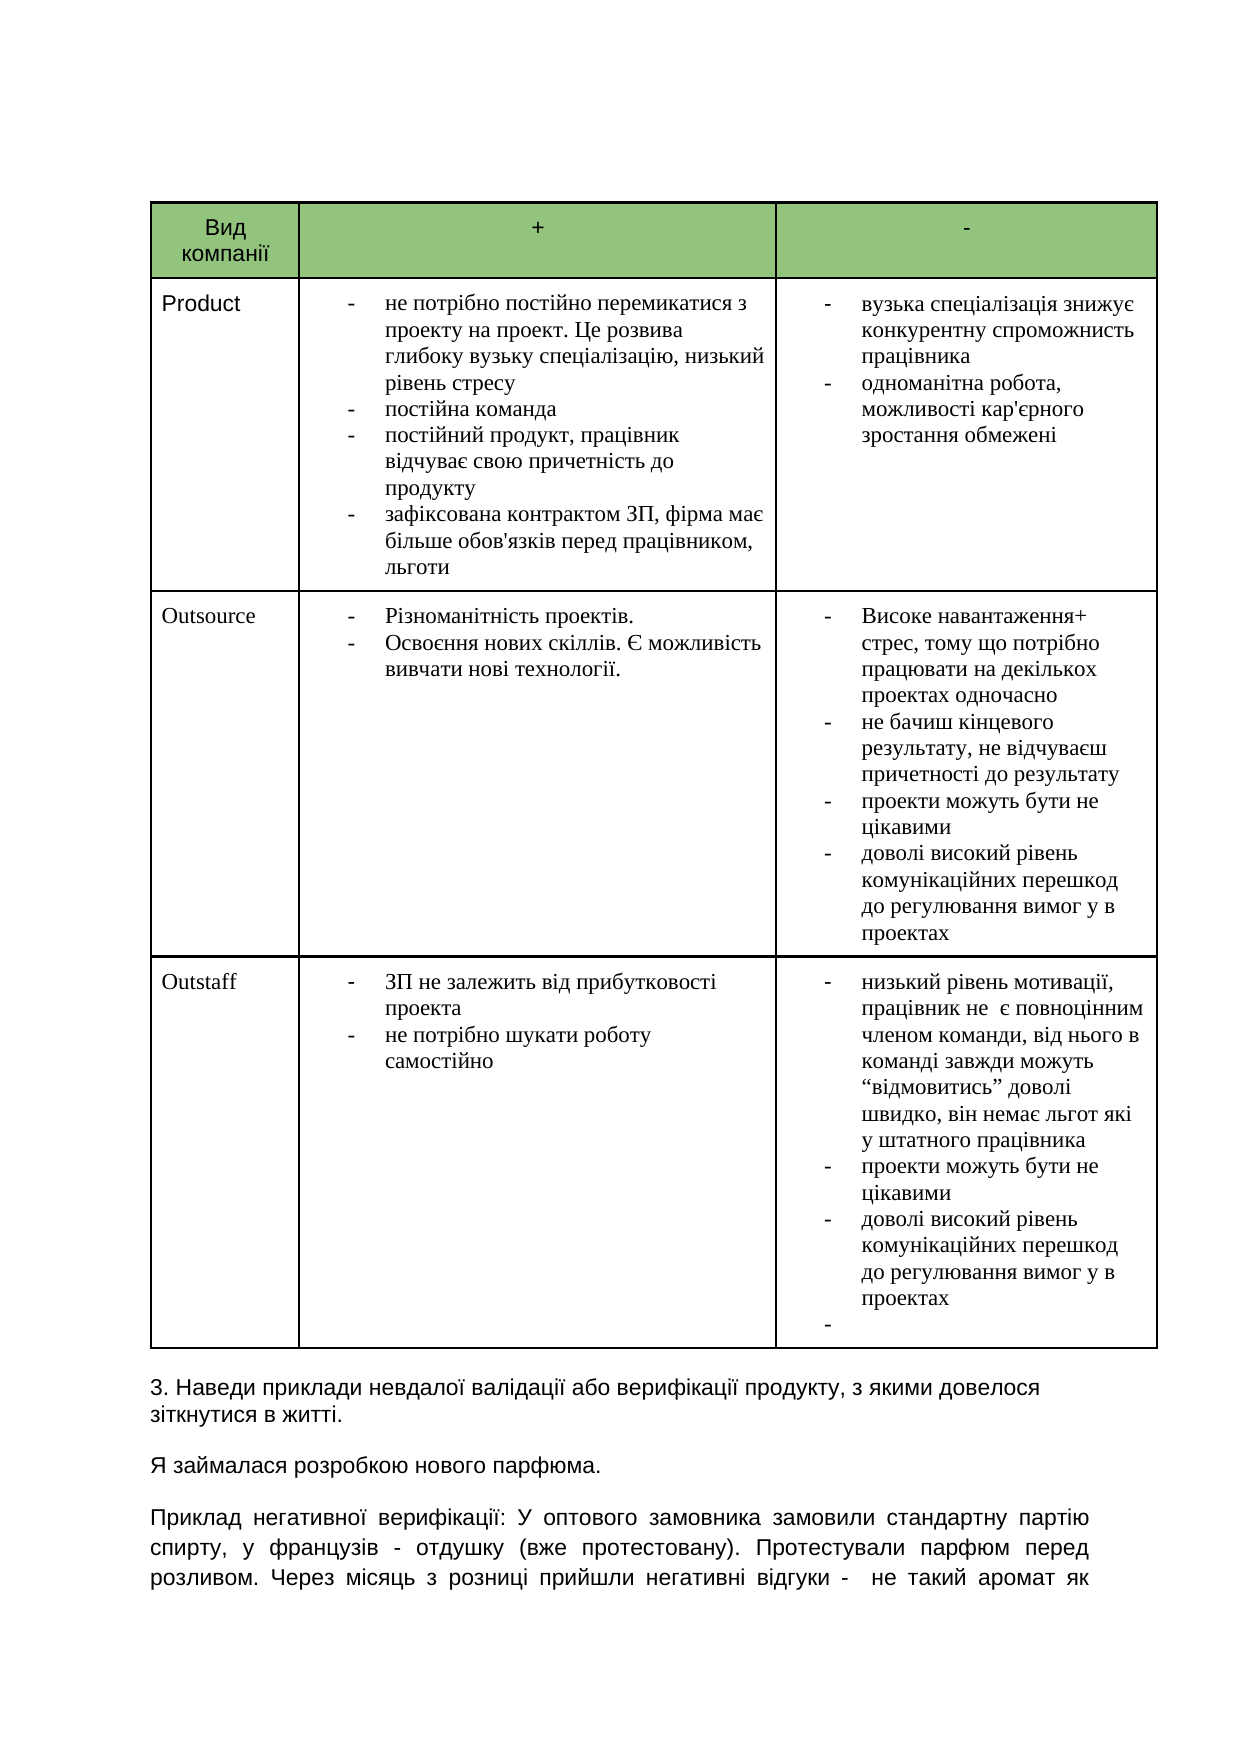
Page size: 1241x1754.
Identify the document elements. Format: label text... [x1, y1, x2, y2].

text Я займалася розробкою нового парфюма. [150, 1452, 1090, 1478]
table_cell низький рівень мотивації, працівник не є повноцінним членом команди, від нього в команді завжди можуть “відмовитись” доволі швидко, він немає льгот які у штатного працівника проекти можуть бути не цікавими доволі високий рівень комунікаційних перешкод до регулювання вимог у в проектах [777, 958, 1156, 1347]
table_cell Outsource [152, 592, 298, 955]
table_cell Різноманітність проектів. Освоєння нових скіллів. Є можливість вивчати нові технології. [300, 592, 775, 955]
text 3. Наведи приклади невдалої валідації або верифікації продукту, з якими довелося зіткнутися в житті. [150, 1374, 1090, 1427]
table_cell ЗП не залежить від прибутковості проекта не потрібно шукати роботу самостійно [300, 958, 775, 1347]
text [150, 1503, 1090, 1590]
table_cell Outstaff [152, 958, 298, 1347]
table_cell Product [152, 279, 298, 590]
table_cell не потрібно постійно перемикатися з проекту на проект. Це розвива глибоку вузьку спеціалізацію, низький рівень стресу постійна команда постійний продукт, працівник відчуває свою причетність до продукту зафіксована контрактом ЗП, фірма має більше обов'язків перед працівником, льготи [300, 279, 775, 590]
table_header Вид компанії [152, 204, 298, 277]
table_header + [300, 204, 775, 277]
table_header - [777, 204, 1156, 277]
table_cell Високе навантаження+ стрес, тому що потрібно працювати на декількох проектах одночасно не бачиш кінцевого результату, не відчуваєш причетності до результату проекти можуть бути не цікавими доволі високий рівень комунікаційних перешкод до регулювання вимог у в проектах [777, 592, 1156, 955]
table_cell вузька спеціалізація знижує конкурентну спроможнисть працівника одноманітна робота, можливості кар'єрного зростання обмежені [777, 279, 1156, 590]
